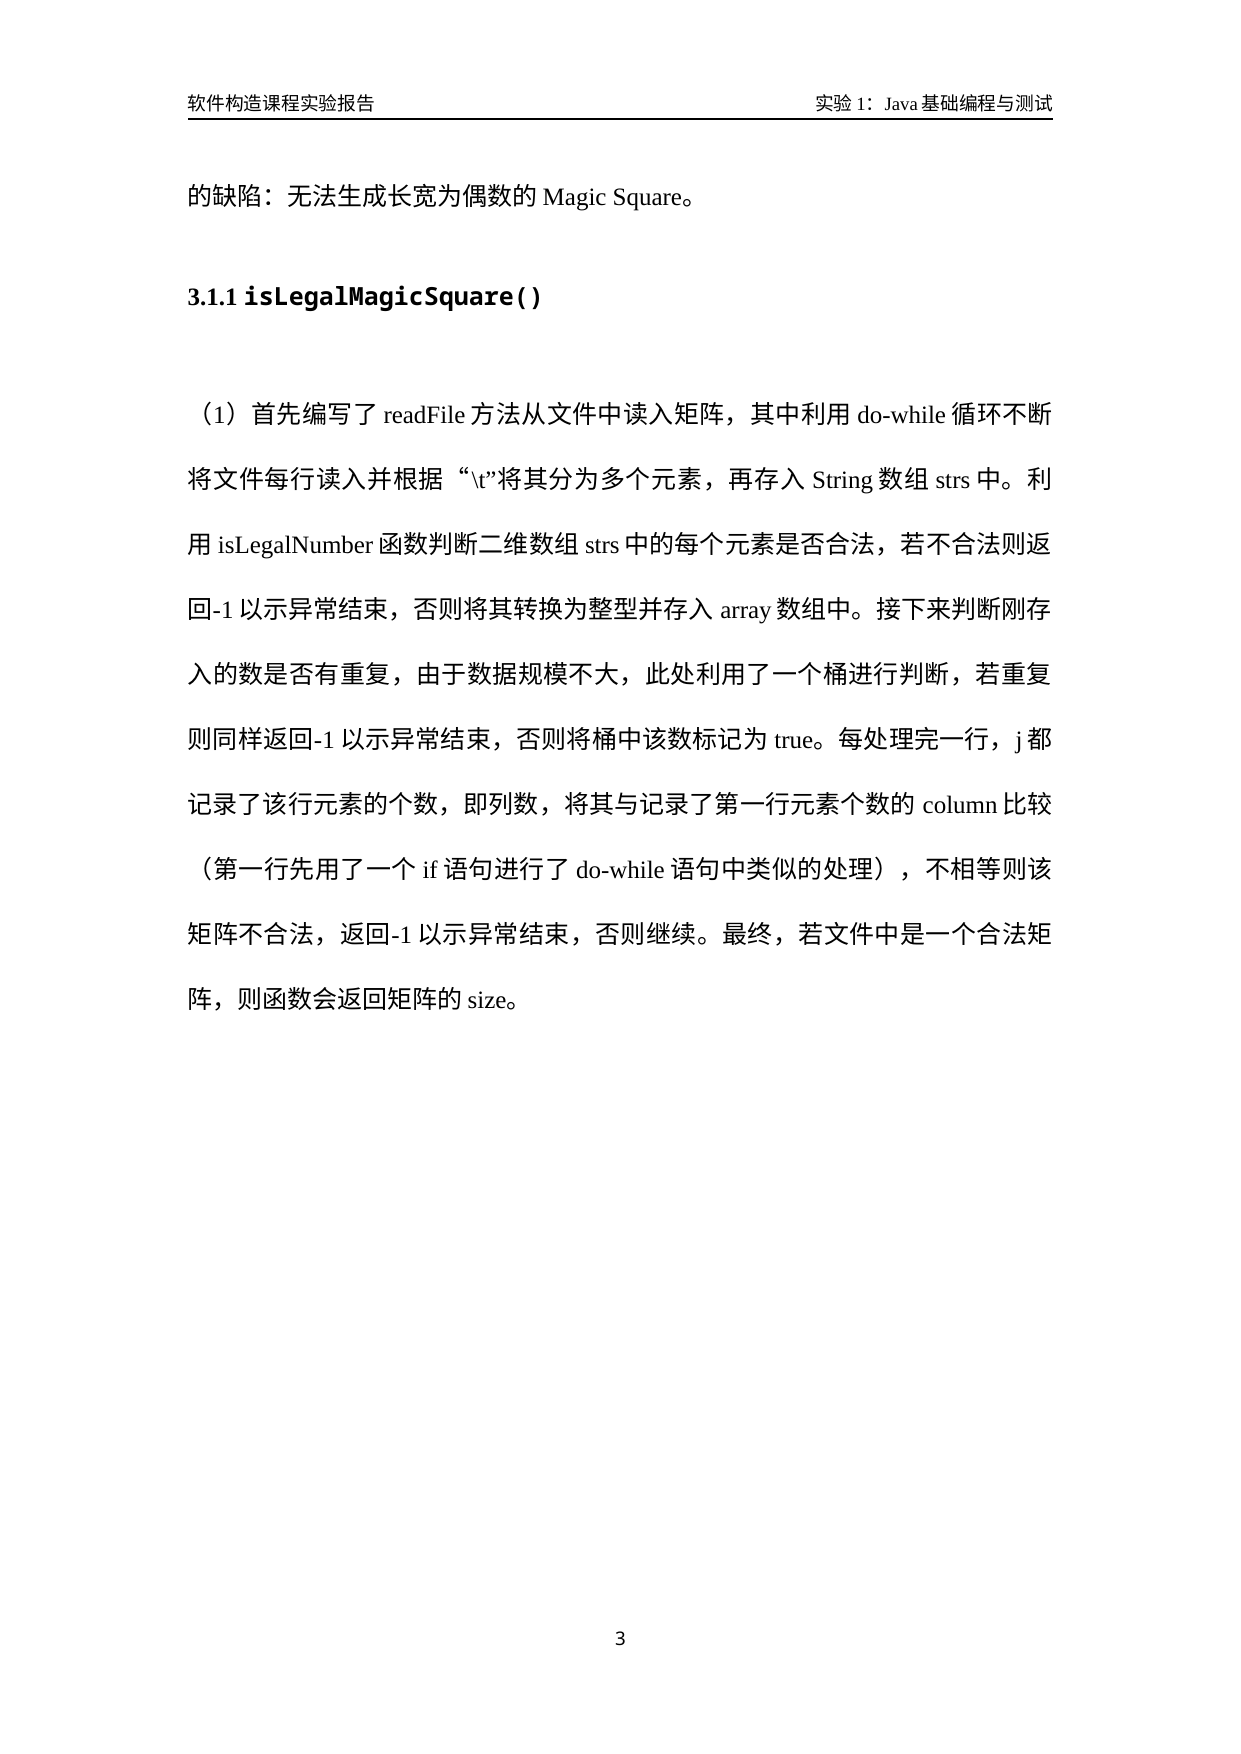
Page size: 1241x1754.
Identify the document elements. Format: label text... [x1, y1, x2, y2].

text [187, 162, 1053, 227]
text （1）首先编写了readFile方法从文件中读入矩阵，其中利用do-while循环不断将文件每行读入并根据“\t”将其分为多个元素，再存入String数组strs中。利用isLegalNumber函数判断二维数组strs中的每个元素是否合法，若不合法则返回-1以示异常结束，否则将其转换为整型并存入array数组中。接下来判断刚存入的数是否有重复，由于数据规模不大，此处利用了一个桶进行判断，若重复则同样返回-1以示异常结束，否则将桶中该数标记为true。每处理完一行，j都记录了该行元素的个数，即列数，将其与记录了第一行元素个数的column比较（第一行先用了一个if语句进行了do-while语句中类似的处理），不相等则该矩阵不合法，返回-1以示异常结束，否则继续。最终，若文件中是一个合法矩阵，则函数会返回矩阵的size。 [187, 380, 1053, 1030]
subtitle isLegalMagicSquare() [187, 263, 1053, 328]
